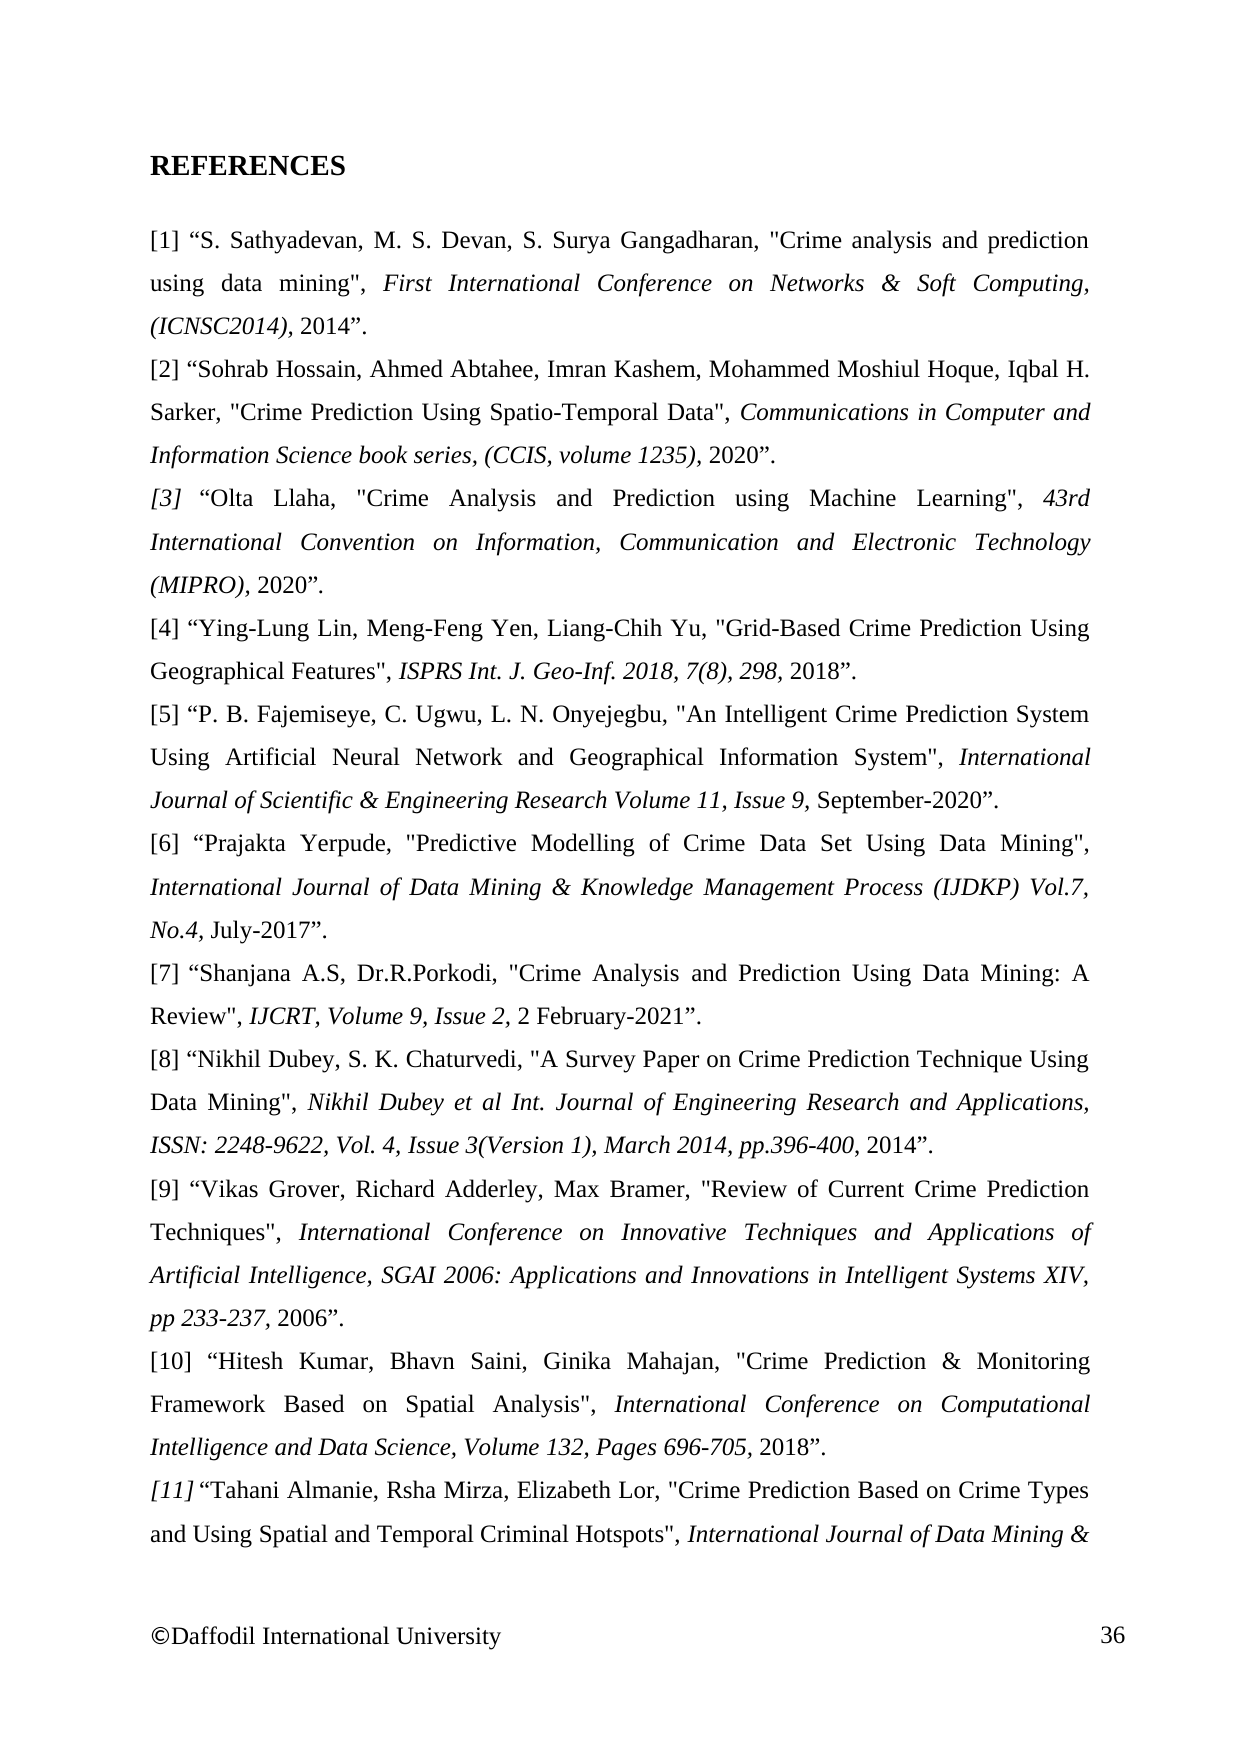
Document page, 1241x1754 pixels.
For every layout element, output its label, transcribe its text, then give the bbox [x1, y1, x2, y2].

list “Vikas Grover, Richard Adderley, Max Bramer, "Review of Current Crime Prediction Techniques", International Conference on Innovative Techniques and Applications of Artificial Intelligence, SGAI 2006: Applications and Innovations in Intelligent Systems XIV, pp 233-237, 2006”. [150, 1174, 1091, 1332]
subtitle REFERENCES [150, 148, 1140, 182]
list “Ying-Lung Lin, Meng-Feng Yen, Liang-Chih Yu, "Grid-Based Crime Prediction Using Geographical Features", ISPRS Int. J. Geo-Inf. 2018, 7(8), 298, 2018”. [150, 613, 1090, 685]
list “Nikhil Dubey, S. K. Chaturvedi, "A Survey Paper on Crime Prediction Technique Using Data Mining", Nikhil Dubey et al Int. Journal of Engineering Research and Applications, ISSN: 2248-9622, Vol. 4, Issue 3(Version 1), March 2014, pp.396-400, 2014”. [150, 1044, 1090, 1159]
list “Shanjana A.S, Dr.R.Porkodi, "Crime Analysis and Prediction Using Data Mining: A Review", IJCRT, Volume 9, Issue 2, 2 February-2021”. [150, 958, 1090, 1030]
list “Prajakta Yerpude, "Predictive Modelling of Crime Data Set Using Data Mining", International Journal of Data Mining & Knowledge Management Process (IJDKP) Vol.7, No.4, July-2017”. [150, 828, 1090, 943]
list “Olta Llaha, "Crime Analysis and Prediction using Machine Learning", 43rd International Convention on Information, Communication and Electronic Technology (MIPRO), 2020”. [150, 483, 1091, 598]
list “S. Sathyadevan, M. S. Devan, S. Surya Gangadharan, "Crime analysis and prediction using data mining", First International Conference on Networks & Soft Computing, (ICNSC2014), 2014”. [150, 225, 1090, 340]
list “Sohrab Hossain, Ahmed Abtahee, Imran Kashem, Mohammed Moshiul Hoque, Iqbal H. Sarker, "Crime Prediction Using Spatio-Temporal Data", Communications in Computer and Information Science book series, (CCIS, volume 1235), 2020”. [150, 354, 1091, 469]
list “Hitesh Kumar, Bhavn Saini, Ginika Mahajan, "Crime Prediction & Monitoring Framework Based on Spatial Analysis", International Conference on Computational Intelligence and Data Science, Volume 132, Pages 696-705, 2018”. [150, 1346, 1091, 1461]
list “Tahani Almanie, Rsha Mirza, Elizabeth Lor, "Crime Prediction Based on Crime Types and Using Spatial and Temporal Criminal Hotspots", International Journal of Data Mining & [150, 1476, 1091, 1547]
list “P. B. Fajemiseye, C. Ugwu, L. N. Onyejegbu, "An Intelligent Crime Prediction System Using Artificial Neural Network and Geographical Information System", International Journal of Scientific & Engineering Research Volume 11, Issue 9, September-2020”. [150, 699, 1091, 814]
